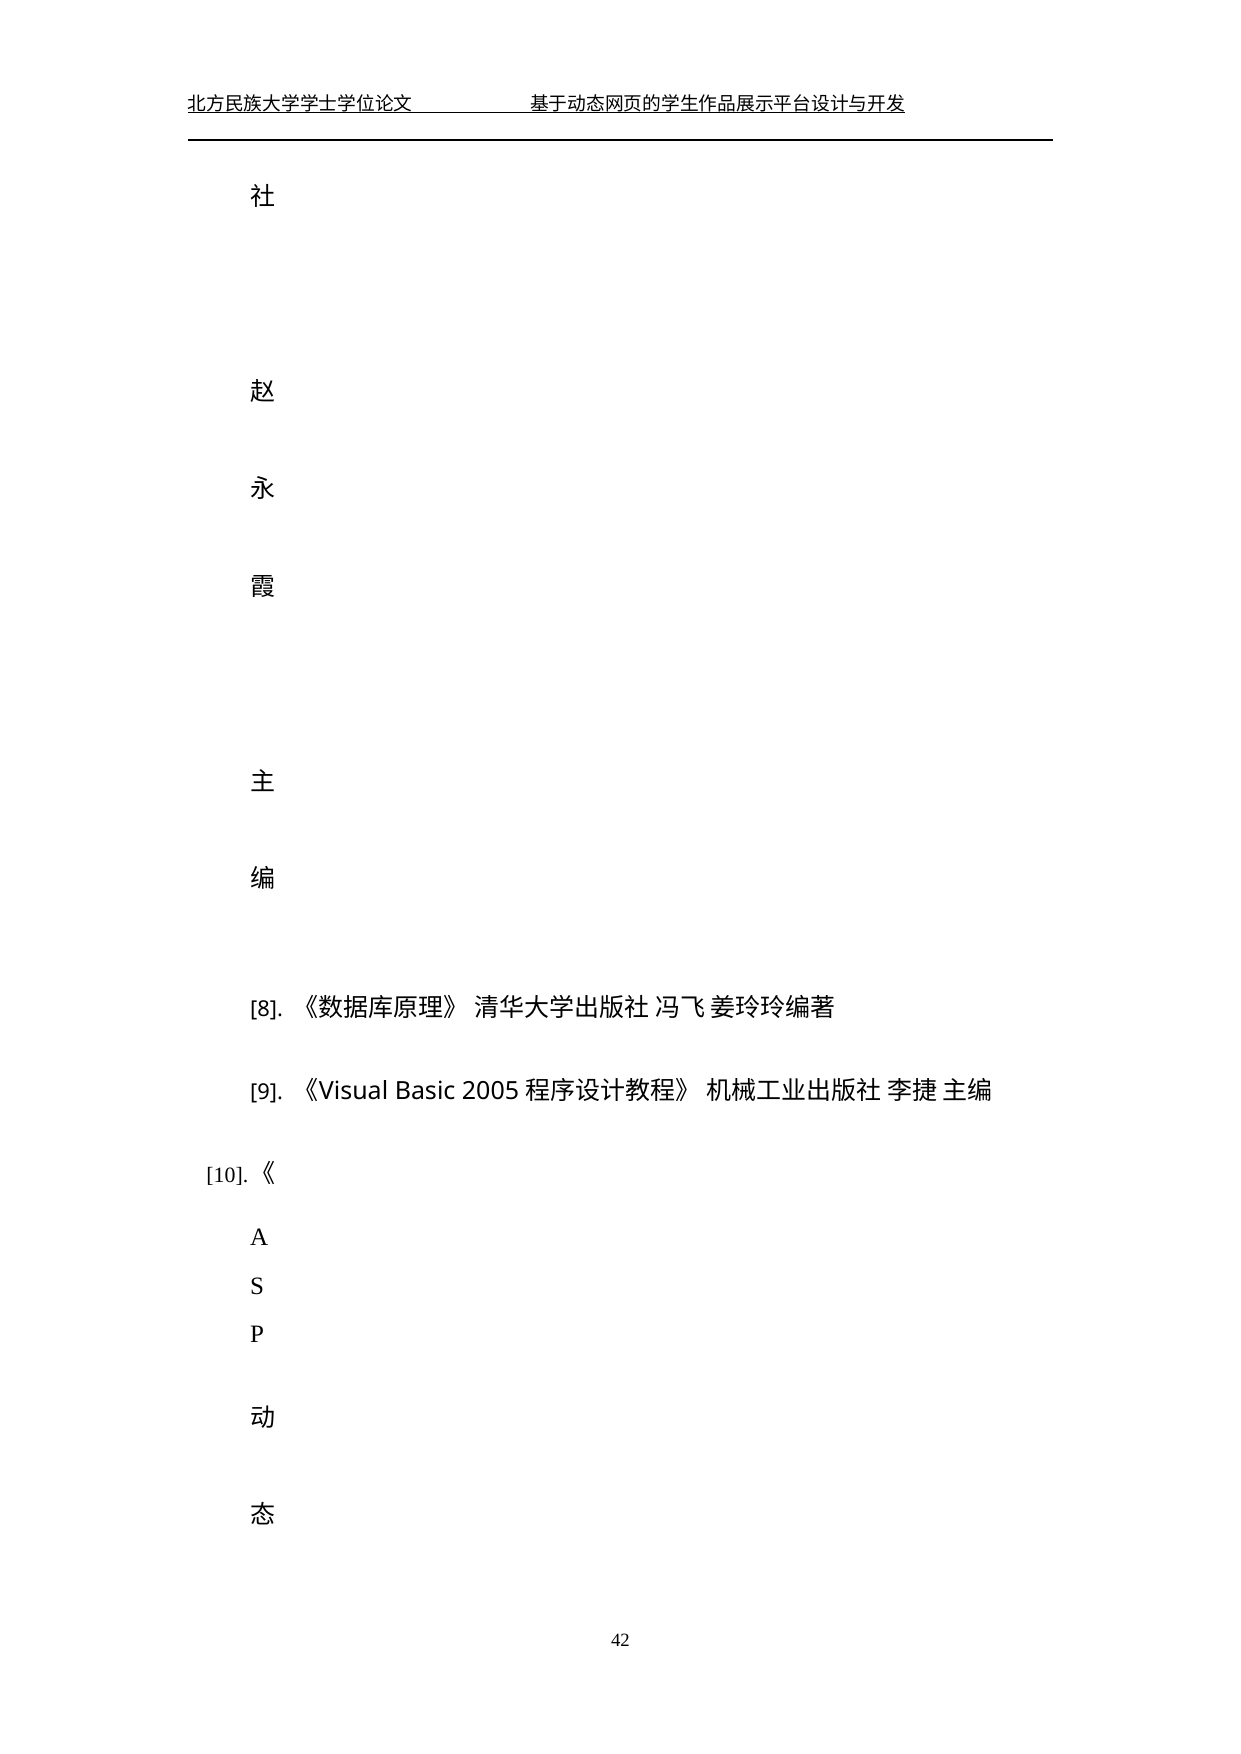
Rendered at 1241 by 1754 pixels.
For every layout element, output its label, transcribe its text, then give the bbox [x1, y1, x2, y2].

list 《Visual Basic 2005 程序设计教程》 机械工业出版社 李捷 主编 [250, 1056, 1053, 1121]
list 《数据库原理》 清华大学出版社 冯飞 姜玲玲编著 [250, 973, 1053, 1038]
